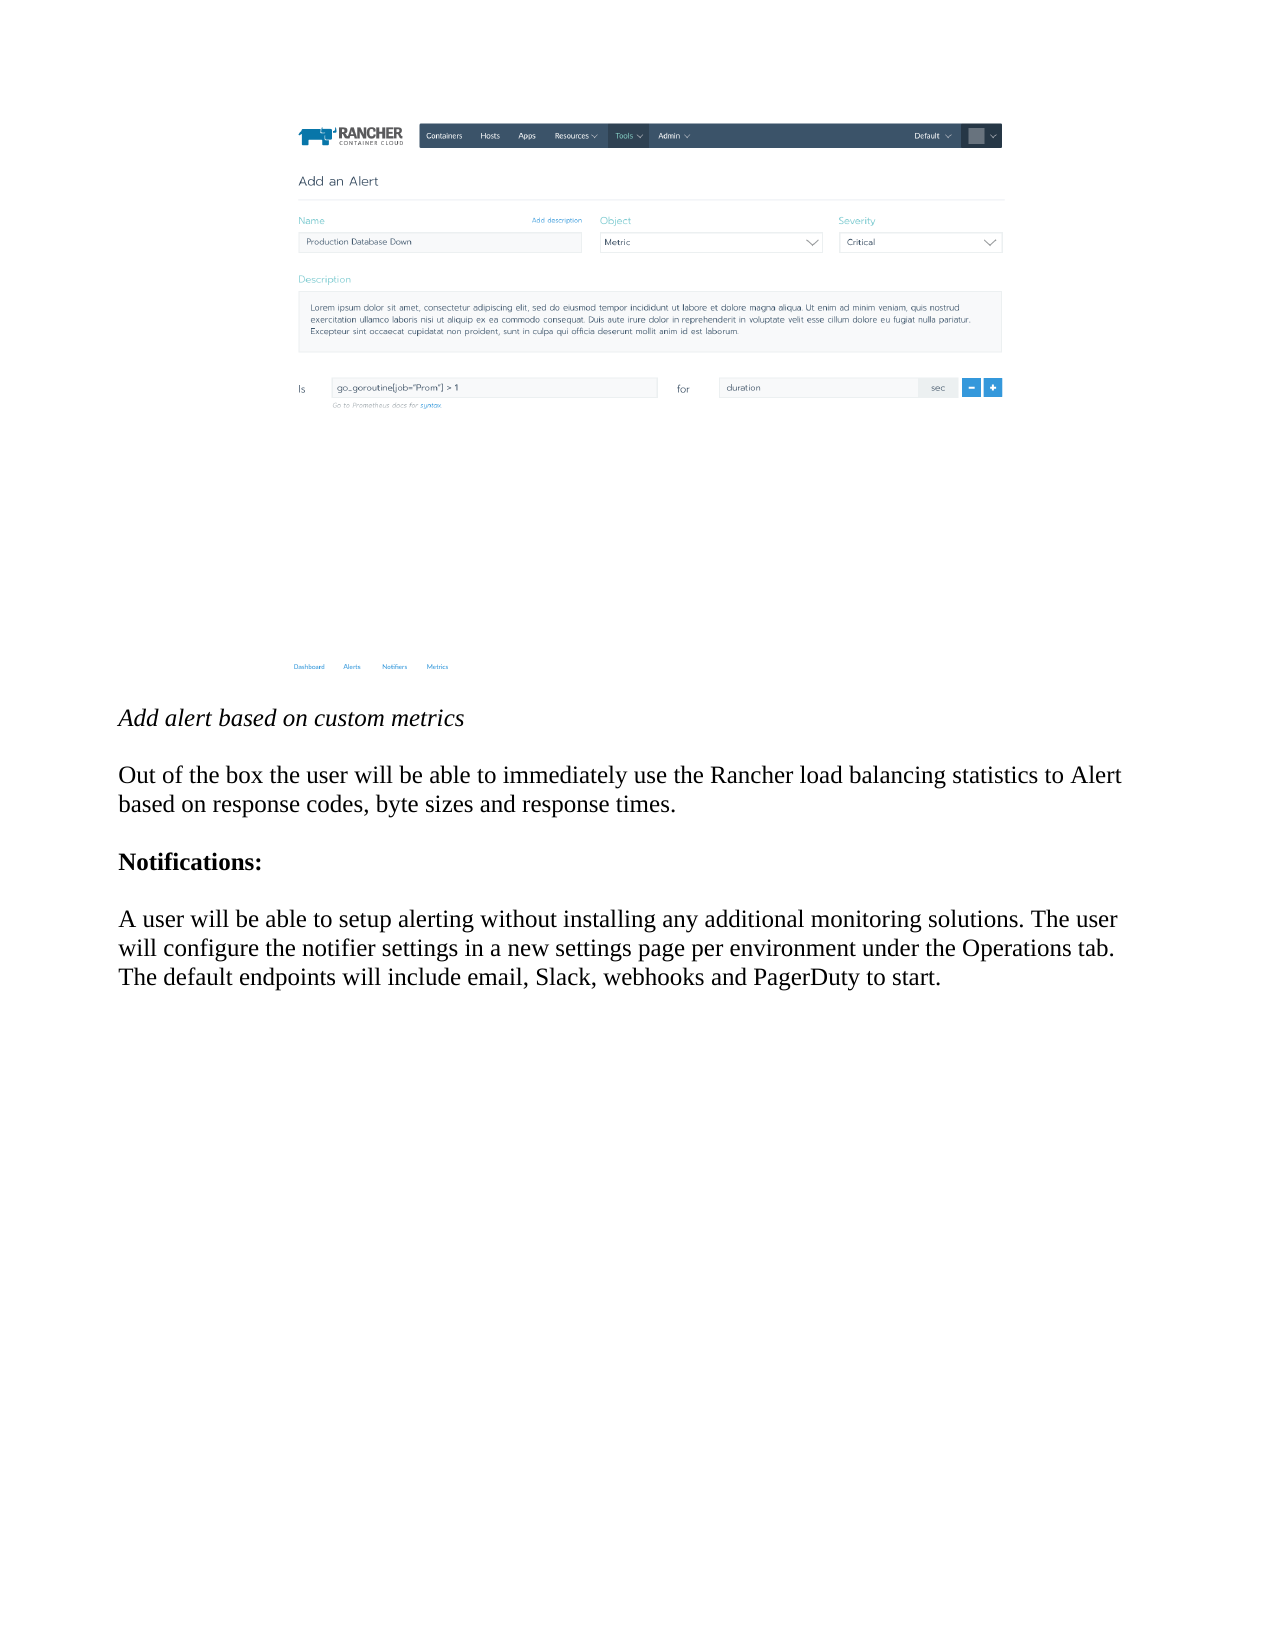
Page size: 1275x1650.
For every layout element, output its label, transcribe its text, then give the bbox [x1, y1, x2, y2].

text A user will be able to setup alerting without installing any additional monitoring solutions. The user will configure the notifier settings in a new settings page per environment under the Operations tab. The default endpoints will include email, Slack, webhooks and PagerDuty to start. [118, 904, 1157, 991]
text Notifications: [118, 847, 1157, 876]
picture [131, 118, 1171, 704]
text Out of the box the user will be able to immediately use the Rancher load balancing statistics to Alert based on response codes, byte sizes and response times. [118, 761, 1157, 818]
